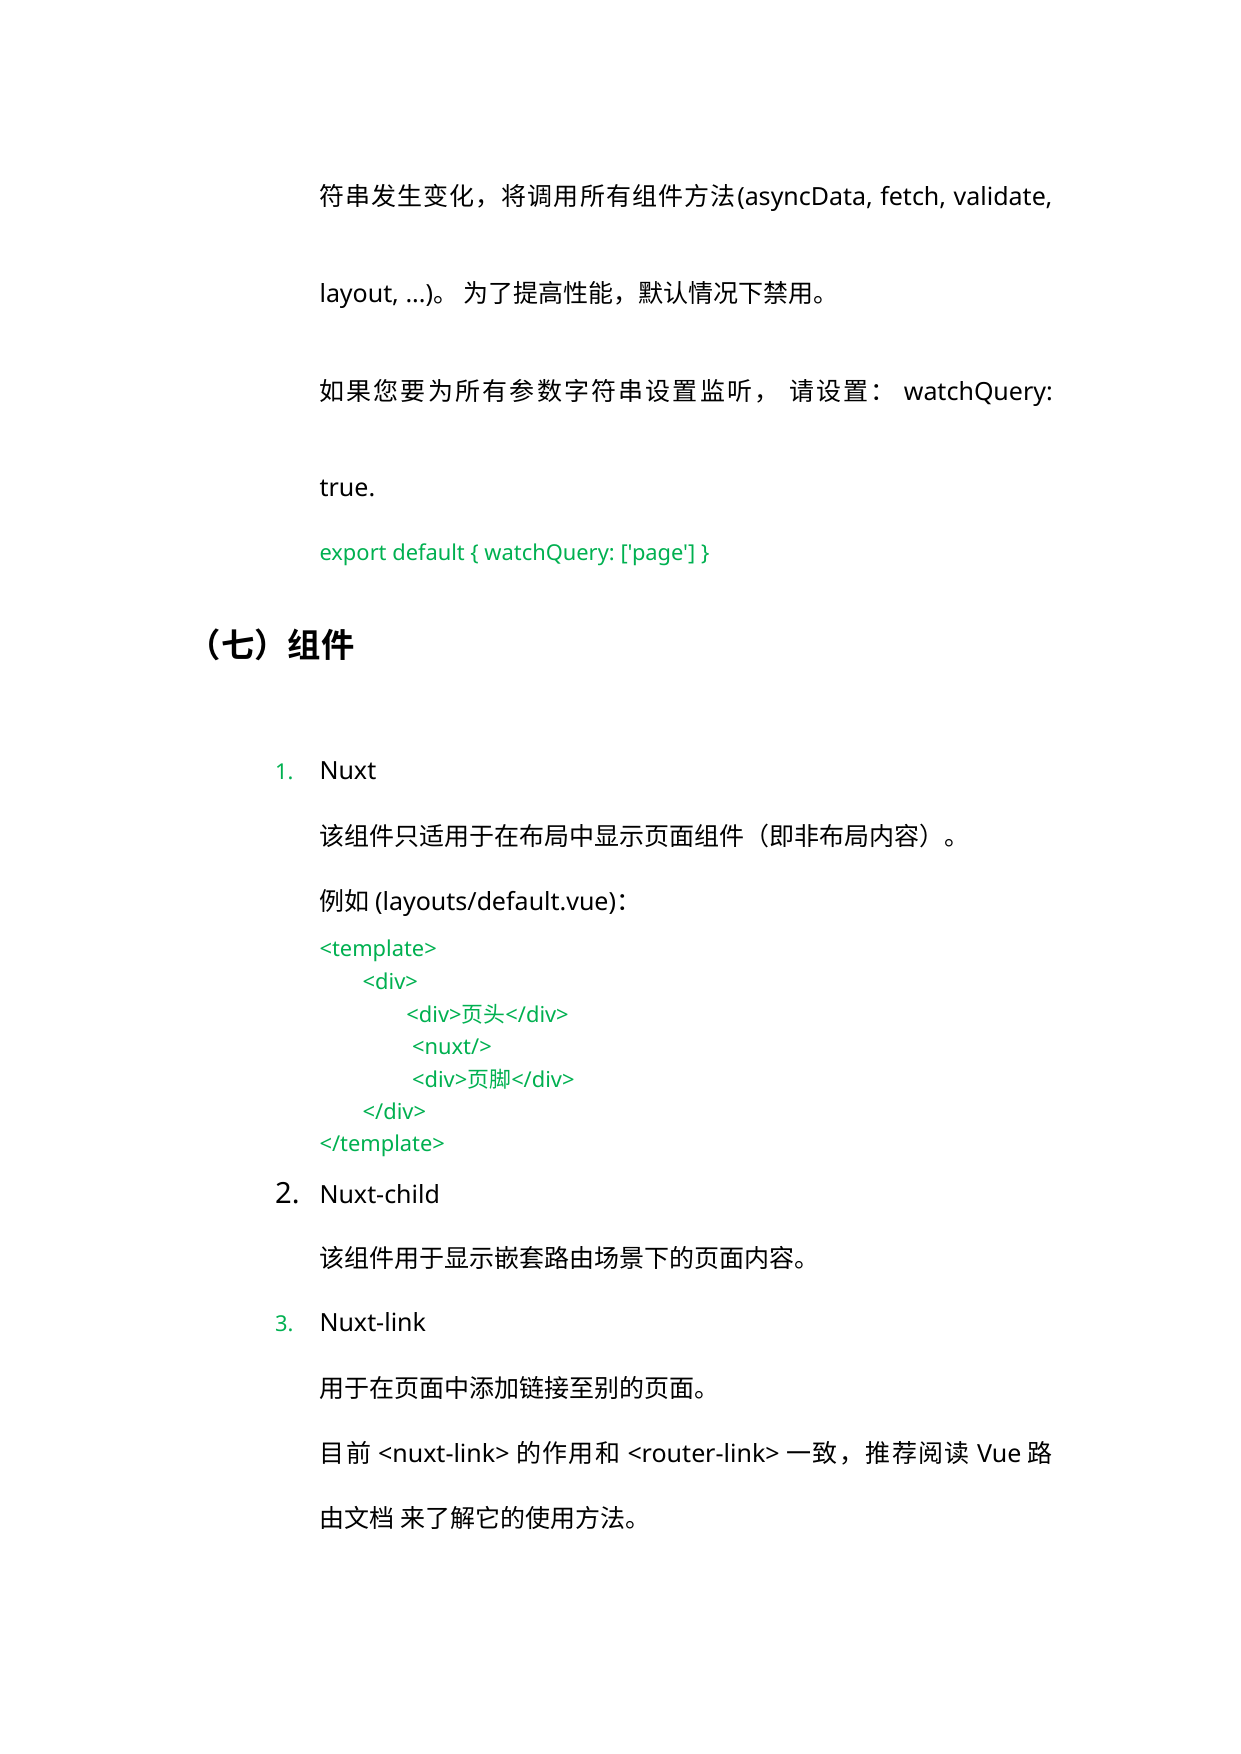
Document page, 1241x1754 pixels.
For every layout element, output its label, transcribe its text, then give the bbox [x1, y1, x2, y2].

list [275, 1289, 1053, 1549]
subtitle 组件 [187, 610, 1053, 675]
list Nuxt-child 该组件用于显示嵌套路由场景下的页面内容。 [275, 1159, 1053, 1289]
list Nuxt 该组件只适用于在布局中显示页面组件（即非布局内容）。 例如 (layouts/default.vue)： <template> <div> <div>页头</div> <nuxt/> <div>页脚</div> </div> </template> [275, 737, 1053, 1159]
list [275, 162, 1053, 568]
